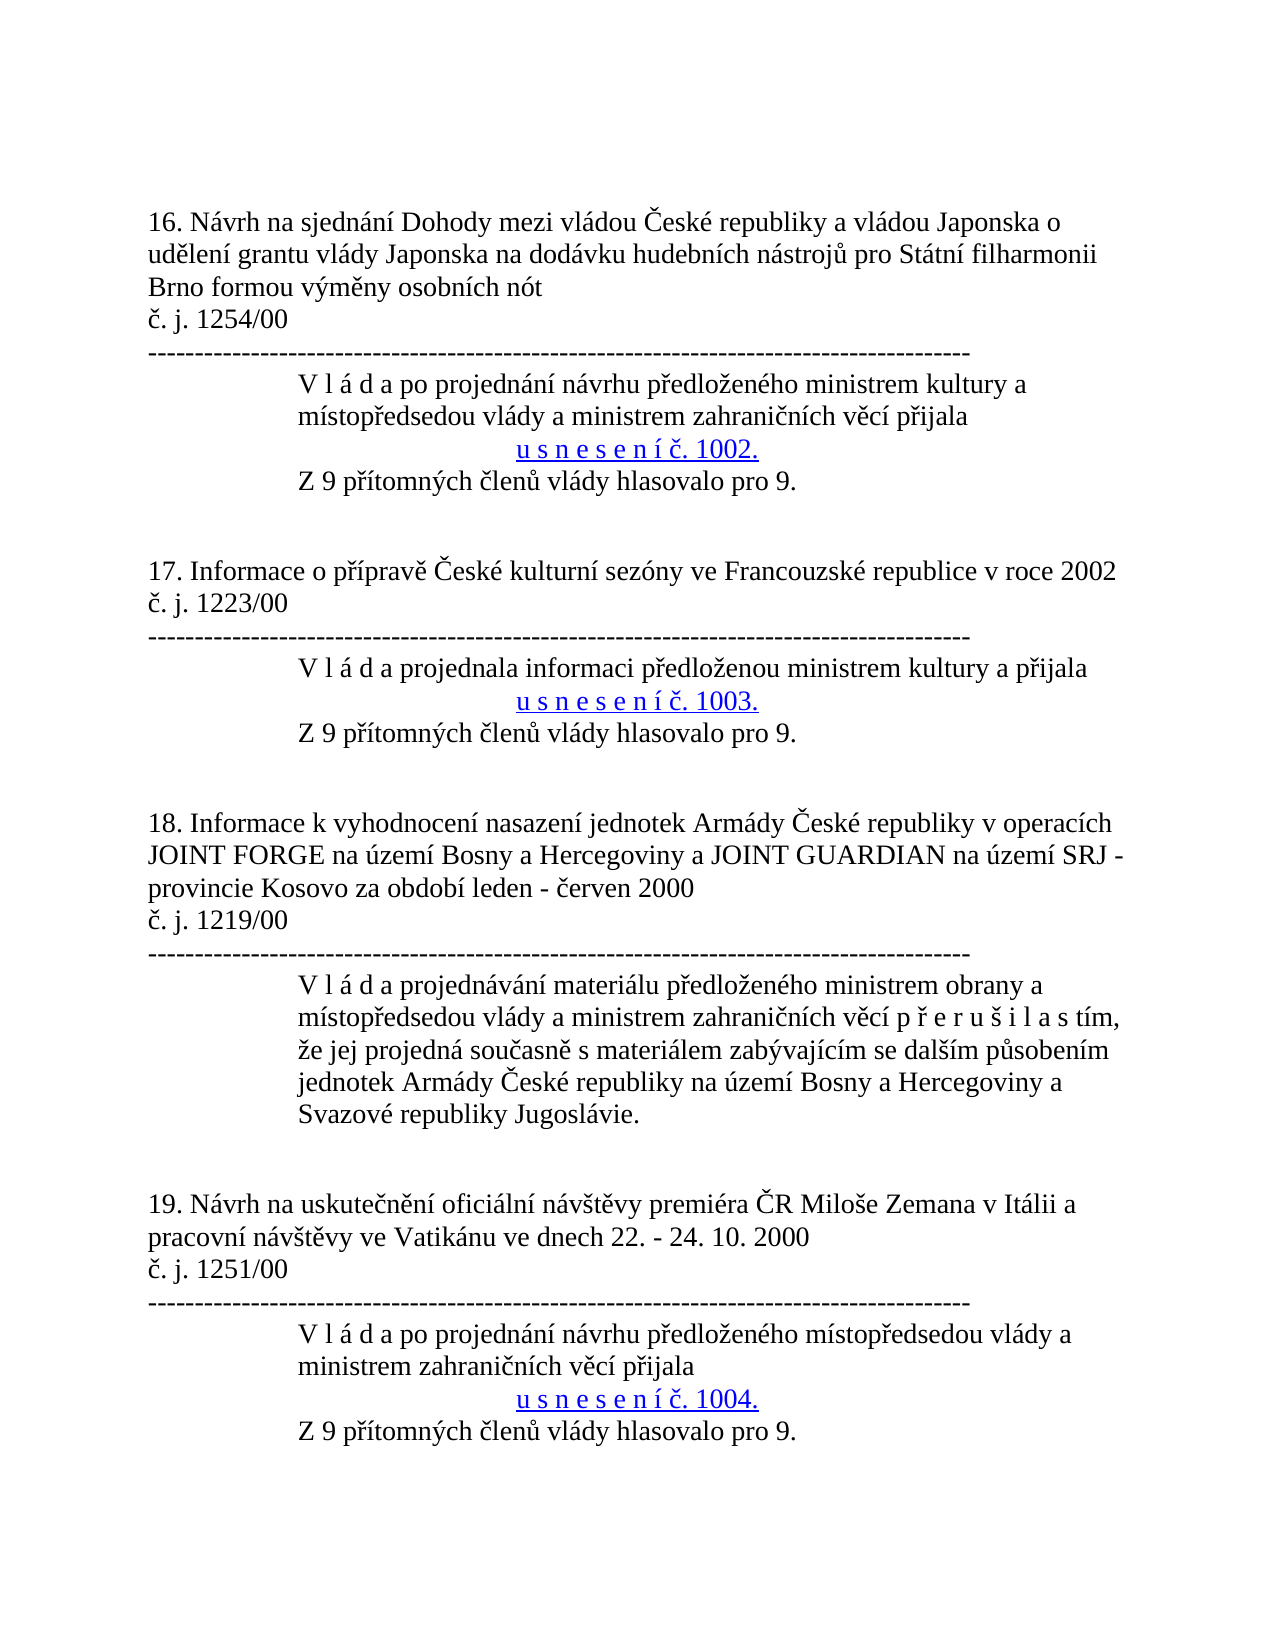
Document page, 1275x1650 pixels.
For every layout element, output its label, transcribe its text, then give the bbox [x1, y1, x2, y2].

text u s n e s e n í č. 1002. [148, 432, 1127, 464]
text V l á d a po projednání návrhu předloženého místopředsedou vlády a ministrem zahraničních věcí přijala [298, 1317, 1127, 1382]
text u s n e s e n í č. 1003. [148, 684, 1127, 716]
text Z 9 přítomných členů vlády hlasovalo pro 9. [298, 464, 1127, 497]
text 17. Informace o přípravě České kulturní sezóny ve Francouzské republice v roce 2002 č. j. 1223/00 ---------------------------------------------------------------------------------------- [148, 497, 1127, 651]
text Z 9 přítomných členů vlády hlasovalo pro 9. [298, 1414, 1127, 1447]
text V l á d a projednala informaci předloženou ministrem kultury a přijala [298, 651, 1127, 684]
text Z 9 přítomných členů vlády hlasovalo pro 9. [298, 716, 1127, 748]
text 19. Návrh na uskutečnění oficiální návštěvy premiéra ČR Miloše Zemana v Itálii a pracovní návštěvy ve Vatikánu ve dnech 22. - 24. 10. 2000 č. j. 1251/00 ---------------------------------------------------------------------------------------- [148, 1130, 1127, 1317]
text 16. Návrh na sjednání Dohody mezi vládou České republiky a vládou Japonska o udělení grantu vlády Japonska na dodávku hudebních nástrojů pro Státní filharmonii Brno formou výměny osobních nót č. j. 1254/00 ---------------------------------------------------------------------------------------- [148, 148, 1127, 367]
text V l á d a projednávání materiálu předloženého ministrem obrany a místopředsedou vlády a ministrem zahraničních věcí p ř e r u š i l a s tím, že jej projedná současně s materiálem zabývajícím se dalším působením jednotek Armády České republiky na území Bosny a Hercegoviny a Svazové republiky Jugoslávie. [298, 968, 1127, 1130]
text u s n e s e n í č. 1004. [148, 1382, 1127, 1414]
text 18. Informace k vyhodnocení nasazení jednotek Armády České republiky v operacích JOINT FORGE na území Bosny a Hercegoviny a JOINT GUARDIAN na území SRJ - provincie Kosovo za období leden - červen 2000 č. j. 1219/00 ---------------------------------------------------------------------------------------- [148, 748, 1127, 968]
text V l á d a po projednání návrhu předloženého ministrem kultury a místopředsedou vlády a ministrem zahraničních věcí přijala [298, 367, 1127, 432]
